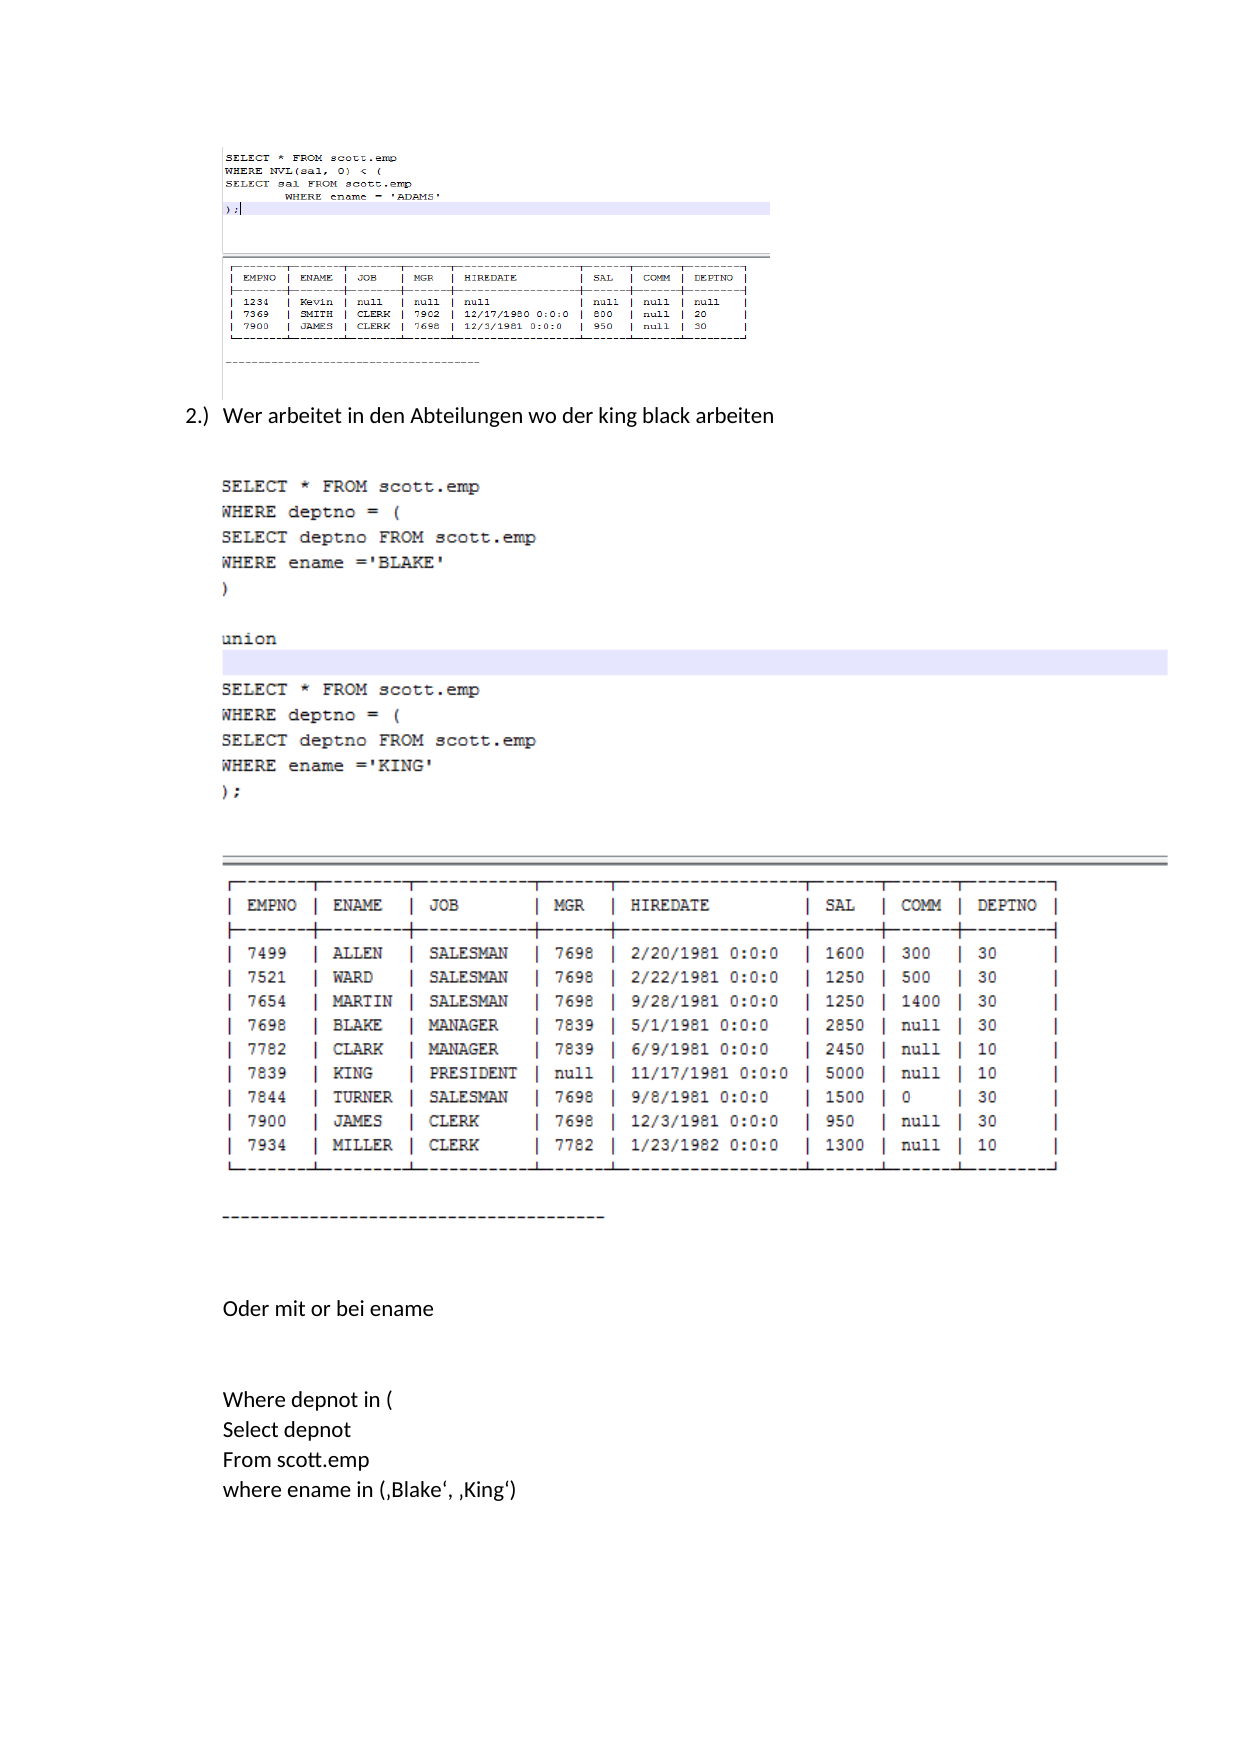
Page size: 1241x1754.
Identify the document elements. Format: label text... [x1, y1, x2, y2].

list Select depnot [223, 1415, 1093, 1443]
list where ename in (‚Blake‘, ‚King‘) [223, 1476, 1093, 1503]
list From scott.emp [223, 1445, 1093, 1473]
picture [222, 462, 1168, 1262]
list Wer arbeitet in den Abteilungen wo der king black arbeiten [185, 402, 1093, 429]
list Where depnot in ( [223, 1385, 1093, 1413]
list Oder mit or bei ename [223, 1294, 1093, 1322]
picture [222, 147, 770, 400]
